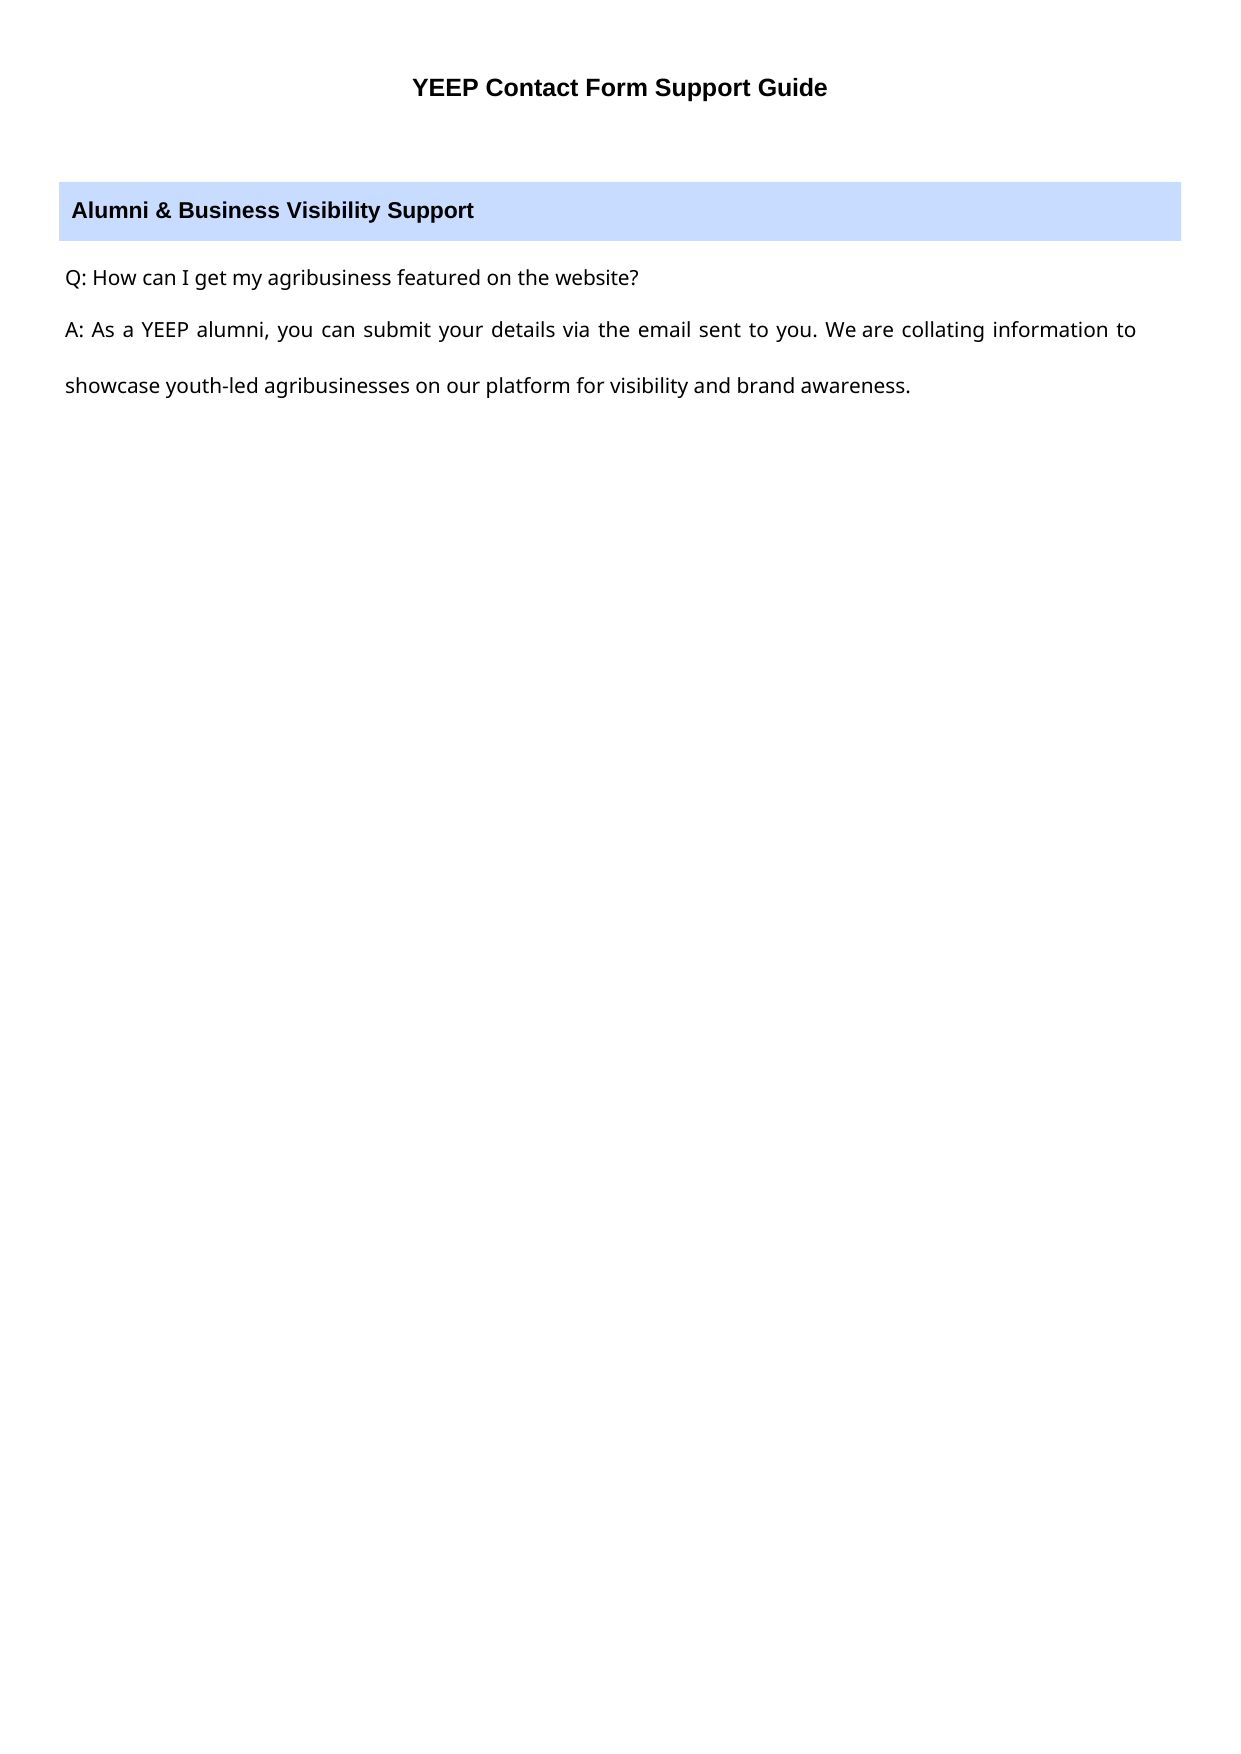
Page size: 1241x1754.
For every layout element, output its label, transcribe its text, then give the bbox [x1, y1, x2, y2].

text A: As a YEEP alumni, you can submit your details via the email sent to you. We are collating information to showcase youth-led agribusinesses on our platform for visibility and brand awareness. [65, 315, 1176, 399]
text Q: How can I get my agribusiness featured on the website? [65, 241, 1181, 292]
